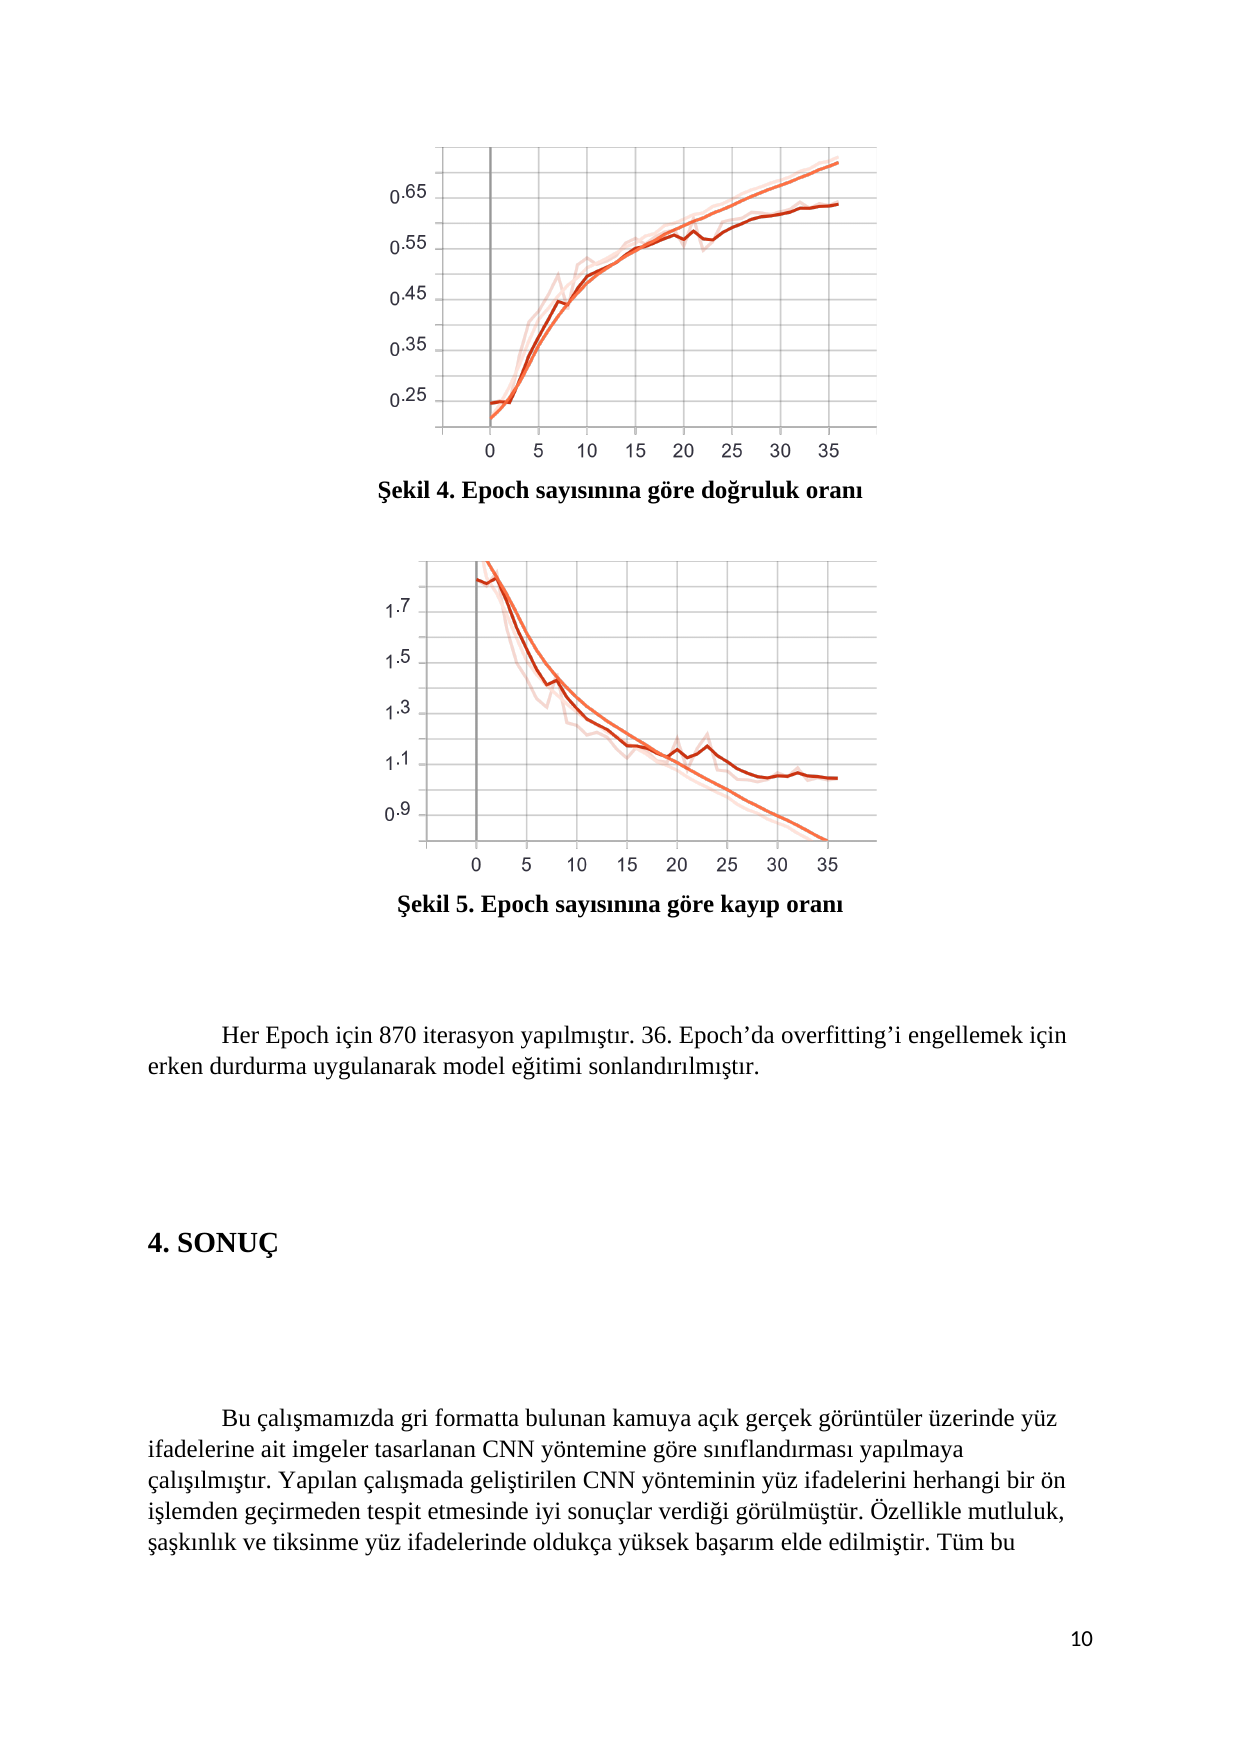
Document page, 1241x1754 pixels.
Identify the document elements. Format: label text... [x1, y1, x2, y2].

text Her Epoch için 870 iterasyon yapılmıştır. 36. Epoch’da overfitting’i engellemek için erken durdurma uygulanarak model eğitimi sonlandırılmıştır. [148, 1020, 1093, 1079]
text Şekil 5. Epoch sayısınına göre kayıp oranı [148, 889, 1093, 918]
text Şekil 4. Epoch sayısınına göre doğruluk oranı [148, 475, 1093, 503]
picture [362, 561, 878, 875]
text 4. SONUÇ [148, 1225, 1093, 1258]
picture [362, 147, 878, 461]
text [148, 1403, 1093, 1556]
